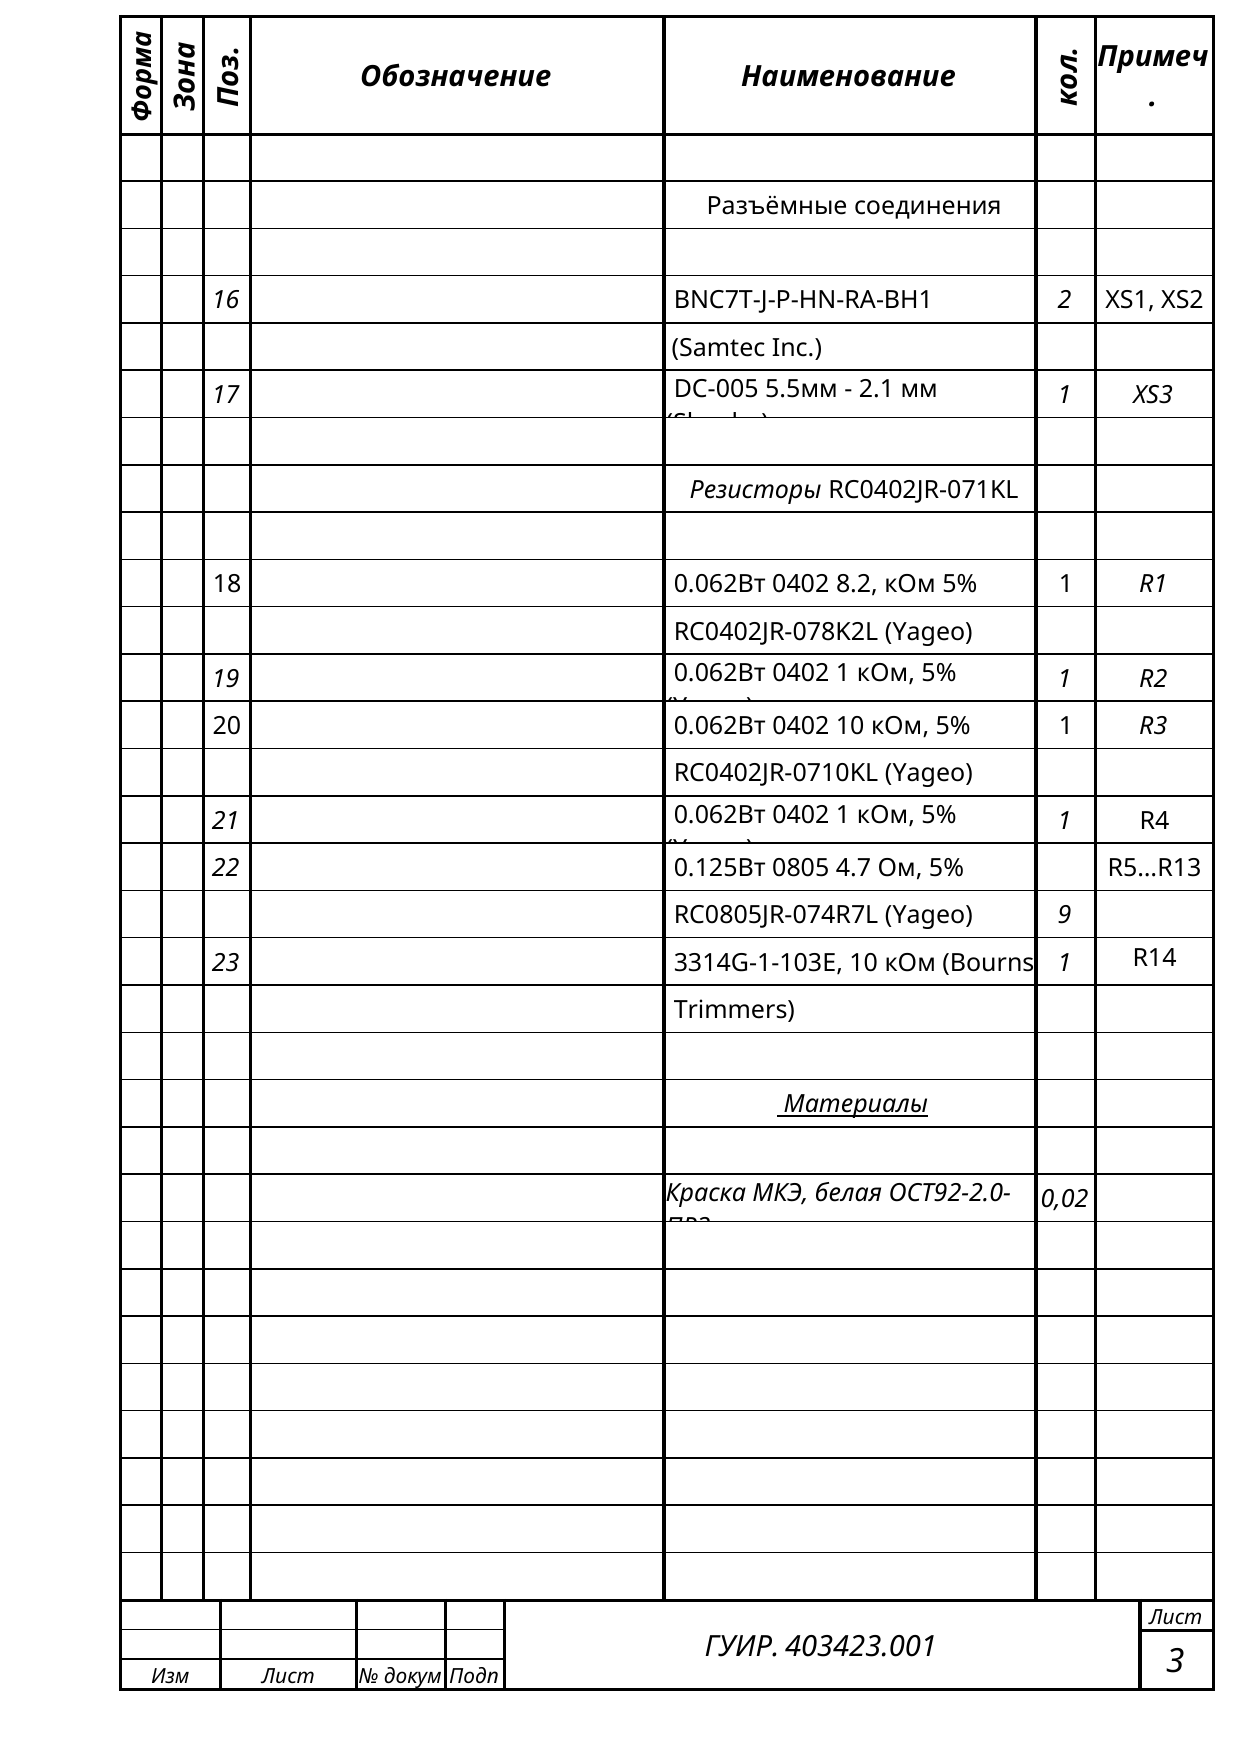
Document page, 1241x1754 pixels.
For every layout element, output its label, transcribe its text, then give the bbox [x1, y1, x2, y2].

table_cell [1097, 1543, 1212, 1552]
table_cell [447, 1602, 503, 1628]
table_cell [666, 1404, 1034, 1410]
table_cell [122, 1506, 160, 1552]
table_cell [205, 136, 249, 141]
table_cell [252, 607, 662, 613]
table_cell Наименование [666, 18, 1034, 133]
table_cell [1038, 466, 1094, 471]
table_cell [205, 931, 249, 937]
table_cell [1038, 1222, 1094, 1228]
table_cell [252, 1364, 662, 1370]
table_cell [122, 324, 160, 329]
table_cell [122, 884, 160, 889]
table_cell [1097, 418, 1212, 424]
table_cell [205, 269, 249, 275]
table_cell [163, 836, 202, 842]
table_cell [122, 276, 160, 282]
table_cell [1038, 844, 1094, 850]
table_cell [205, 182, 249, 188]
table_cell [205, 789, 249, 795]
table_cell [1038, 749, 1094, 755]
table_cell [1038, 458, 1094, 464]
table_cell [666, 1222, 1034, 1268]
table_cell [1097, 1590, 1212, 1599]
table_cell [205, 513, 249, 519]
table_cell [122, 229, 160, 235]
table_cell [163, 363, 202, 369]
table_cell [1097, 1459, 1212, 1467]
table_cell [122, 505, 160, 511]
table_cell [1097, 466, 1212, 471]
table_cell [122, 560, 160, 566]
table_cell [122, 1128, 160, 1133]
table_cell [252, 1317, 662, 1323]
table_cell [1038, 1262, 1094, 1268]
table_cell [1038, 1593, 1094, 1599]
table_cell [205, 1506, 249, 1512]
table_cell [163, 466, 202, 471]
table_cell Подп. [447, 1660, 503, 1688]
table_cell [205, 1215, 249, 1221]
table_cell [666, 1593, 1034, 1599]
table_cell [666, 553, 1034, 558]
table_cell [1097, 1175, 1212, 1221]
table_cell [1038, 1026, 1094, 1031]
table_cell [122, 1167, 160, 1173]
table_cell [122, 1175, 160, 1181]
table_cell [1097, 1307, 1212, 1315]
table_cell [205, 1080, 249, 1086]
table_cell [205, 1033, 249, 1039]
table_cell [666, 458, 1034, 464]
table_cell [163, 1262, 202, 1268]
table_cell [122, 600, 160, 606]
table_cell [205, 1073, 249, 1079]
table_cell № докум [358, 1660, 444, 1688]
table_cell [1038, 1451, 1094, 1457]
table_cell [252, 749, 662, 755]
table_cell [1097, 175, 1212, 180]
table_cell [122, 363, 160, 369]
table_cell [252, 324, 662, 329]
table_cell R5…R13 [1097, 844, 1212, 889]
table_cell [1038, 222, 1094, 227]
table_cell [163, 938, 202, 944]
table_cell [252, 986, 662, 992]
table_cell [122, 1459, 160, 1504]
table_cell [122, 607, 160, 613]
table_cell [122, 978, 160, 984]
table_cell [666, 1364, 1034, 1370]
table_cell [1038, 1073, 1094, 1079]
table_cell [252, 1506, 662, 1512]
table_cell [252, 1080, 662, 1086]
table_cell [205, 986, 249, 992]
table_cell [252, 222, 662, 227]
table_cell [666, 1033, 1034, 1039]
table_cell [163, 1357, 202, 1362]
table_cell [163, 324, 202, 329]
table_cell [163, 884, 202, 889]
table_cell [163, 182, 202, 188]
table_cell [205, 229, 249, 235]
table_cell [666, 175, 1034, 180]
table_cell [358, 1602, 444, 1628]
table_cell [252, 458, 662, 464]
table_cell [1038, 269, 1094, 275]
table_cell [122, 702, 160, 708]
table_cell [222, 1630, 355, 1658]
table_cell [252, 789, 662, 795]
table_cell [1038, 324, 1094, 329]
table_cell [252, 1215, 662, 1221]
table_cell [122, 1630, 219, 1658]
table_cell [163, 1364, 202, 1410]
table_cell [252, 1546, 662, 1552]
table_cell [163, 931, 202, 937]
table_cell [205, 1026, 249, 1031]
table_cell [122, 136, 160, 141]
table_cell [205, 891, 249, 897]
table_cell [163, 1033, 202, 1039]
table_cell [1097, 1448, 1212, 1457]
table_cell [163, 797, 202, 802]
table_cell [122, 938, 160, 944]
table_cell [252, 1411, 662, 1417]
table_cell [122, 742, 160, 748]
table_cell [122, 418, 160, 424]
table_cell Лист [1142, 1602, 1212, 1628]
table_cell [163, 1026, 202, 1031]
table_cell [252, 276, 662, 282]
table_cell [205, 1167, 249, 1173]
table_cell [163, 1506, 202, 1552]
table_cell [1038, 884, 1094, 889]
table_cell [252, 702, 662, 708]
table_cell [122, 222, 160, 227]
table_cell [1097, 513, 1212, 519]
table_cell [252, 1175, 662, 1181]
table_cell [1038, 1546, 1094, 1552]
table_cell [252, 513, 662, 519]
table_cell [666, 1459, 1034, 1464]
table_cell [1097, 324, 1212, 329]
table_cell [252, 136, 662, 141]
table_cell [163, 136, 202, 141]
table_cell [666, 1451, 1034, 1457]
table_cell [122, 1553, 160, 1599]
table_cell [122, 1602, 219, 1628]
table_cell [1038, 418, 1094, 424]
table_cell [1038, 1317, 1094, 1323]
table_cell [252, 797, 662, 802]
table_cell [1038, 1498, 1094, 1504]
table_cell [205, 505, 249, 511]
table_cell [163, 560, 202, 566]
table_cell [252, 505, 662, 511]
table_cell [1038, 513, 1094, 519]
table_cell [163, 269, 202, 275]
table_cell [252, 844, 662, 850]
table_cell [666, 1309, 1034, 1315]
table_cell [205, 1120, 249, 1126]
table_cell [122, 466, 160, 471]
table_cell [205, 1222, 249, 1228]
table_cell (Samtec Inc.) [666, 324, 1034, 369]
table_cell [252, 1073, 662, 1079]
table_cell [1038, 647, 1094, 653]
table_cell Поз. [205, 18, 249, 133]
table_cell [252, 1033, 662, 1039]
table_cell [122, 1309, 160, 1315]
table_cell [1097, 1222, 1212, 1268]
table_cell [122, 797, 160, 802]
table_cell [1097, 1026, 1212, 1031]
table_cell [1038, 175, 1094, 180]
table_cell [252, 411, 662, 417]
table_cell [122, 269, 160, 275]
table_cell [122, 1080, 160, 1086]
table_cell [222, 1602, 355, 1628]
table_cell [122, 655, 160, 661]
table_cell [1038, 1167, 1094, 1173]
table_cell [1097, 1553, 1212, 1562]
table_cell [252, 269, 662, 275]
table_cell [163, 458, 202, 464]
table_cell [1038, 1459, 1094, 1464]
table_cell [252, 836, 662, 842]
table_cell [666, 229, 1034, 235]
table_cell [122, 513, 160, 519]
table_cell [252, 466, 662, 471]
table_cell [122, 1317, 160, 1323]
table_cell [163, 1411, 202, 1457]
table_cell [205, 222, 249, 227]
table_cell [205, 1262, 249, 1268]
table_cell [252, 371, 662, 377]
table_cell [252, 182, 662, 188]
table_cell [205, 1451, 249, 1457]
table_cell [163, 513, 202, 519]
table_cell [1097, 1070, 1212, 1079]
table_cell Обозначение [252, 18, 662, 133]
table_cell [163, 742, 202, 748]
table_cell [1038, 1553, 1094, 1559]
table_cell [666, 1073, 1034, 1079]
table_cell [163, 1317, 202, 1323]
table_cell [252, 363, 662, 369]
table_cell [1097, 1128, 1212, 1173]
table_cell [252, 1357, 662, 1362]
table_cell [252, 418, 662, 424]
table_cell [252, 647, 662, 653]
table_cell [163, 505, 202, 511]
table_cell [122, 175, 160, 180]
table_cell [1038, 229, 1094, 235]
table_cell [163, 986, 202, 992]
table_cell [1097, 1354, 1212, 1362]
table_cell [205, 418, 249, 424]
table_cell [163, 1167, 202, 1173]
table_cell [163, 647, 202, 653]
table_cell [1097, 1506, 1212, 1514]
table_cell [252, 1459, 662, 1464]
table_cell [1097, 1496, 1212, 1504]
table_cell [163, 749, 202, 755]
table_cell [1038, 505, 1094, 511]
table_cell [1097, 607, 1212, 613]
table_cell [252, 884, 662, 889]
table_cell [122, 371, 160, 377]
table_cell [1097, 458, 1212, 464]
table_cell [122, 986, 160, 992]
table_cell [163, 371, 202, 377]
table_cell [1038, 1120, 1094, 1126]
table_cell [163, 1553, 202, 1599]
table_cell [205, 607, 249, 613]
table_cell [1097, 1411, 1212, 1420]
table_cell [666, 418, 1034, 424]
table_cell [205, 1270, 249, 1275]
table_cell [252, 694, 662, 700]
table_cell [252, 1222, 662, 1228]
table_cell [666, 1128, 1034, 1173]
table_cell [163, 553, 202, 558]
table_cell [122, 1270, 160, 1275]
table_cell [205, 1411, 249, 1417]
table_cell [163, 1175, 202, 1221]
table_cell [122, 891, 160, 897]
table_cell [252, 553, 662, 558]
table_cell [205, 1128, 249, 1133]
table_cell [1097, 1270, 1212, 1278]
table_cell [1097, 931, 1212, 937]
table_cell [252, 1593, 662, 1599]
table_cell [252, 1128, 662, 1133]
table_cell [447, 1630, 503, 1658]
table_cell [252, 1270, 662, 1275]
table_cell [163, 702, 202, 708]
table_cell [205, 1553, 249, 1559]
table_cell [666, 136, 1034, 141]
table_cell [122, 836, 160, 842]
table_cell Формат [122, 18, 160, 133]
table_cell [122, 1120, 160, 1126]
table_cell [666, 1506, 1034, 1512]
table_cell [1097, 229, 1212, 235]
table_cell [358, 1630, 444, 1658]
table_cell Примеч. [1097, 18, 1212, 133]
table_cell [205, 647, 249, 653]
table_cell [205, 363, 249, 369]
table_cell [1038, 1128, 1094, 1133]
table_cell [1038, 1404, 1094, 1410]
table_cell [1038, 1309, 1094, 1315]
table_cell [252, 655, 662, 661]
table_cell [666, 1270, 1034, 1275]
table_cell [1097, 1364, 1212, 1372]
table_cell [1038, 1411, 1094, 1417]
table_cell [163, 789, 202, 795]
table_cell [252, 931, 662, 937]
table_cell [1097, 1080, 1212, 1089]
table_cell кол. [1038, 18, 1094, 133]
table_cell [163, 1222, 202, 1228]
table_cell [122, 1026, 160, 1031]
table_cell [163, 222, 202, 227]
table_cell [1097, 222, 1212, 227]
table_cell [1038, 136, 1094, 141]
table_cell Изм [122, 1660, 219, 1688]
table_cell [1038, 789, 1094, 795]
table_cell [1038, 1080, 1094, 1086]
table_cell [205, 466, 249, 471]
table_cell [163, 1120, 202, 1126]
table_cell [122, 411, 160, 417]
table_cell [122, 789, 160, 795]
table_cell Краска МКЭ, белая ОСТ92-2.0-ПР3 [666, 1175, 1034, 1221]
table_cell [252, 978, 662, 984]
table_cell [205, 1364, 249, 1370]
table_cell [163, 316, 202, 322]
table_cell [1097, 1401, 1212, 1410]
table_cell [163, 1128, 202, 1133]
table_cell 3 [1142, 1632, 1212, 1688]
table_cell [122, 1364, 160, 1410]
table_cell [252, 1498, 662, 1504]
table_cell [1097, 789, 1212, 795]
table_cell [122, 694, 160, 700]
table_cell [205, 458, 249, 464]
table_cell [1038, 182, 1094, 188]
table_cell [122, 749, 160, 755]
table_cell [205, 749, 249, 755]
table_cell [252, 1309, 662, 1315]
table_cell [1038, 363, 1094, 369]
table_cell [163, 655, 202, 661]
table_cell [122, 931, 160, 937]
table_cell [1097, 891, 1212, 897]
table_cell [1038, 607, 1094, 613]
table_cell [205, 1357, 249, 1362]
table_cell [666, 1411, 1034, 1417]
table_cell [1038, 986, 1094, 992]
table_cell [163, 418, 202, 424]
table_cell [205, 1175, 249, 1181]
table_cell [163, 1073, 202, 1079]
table_cell [252, 891, 662, 897]
table_cell [163, 891, 202, 897]
table_cell [1097, 1117, 1212, 1126]
table_cell [122, 1411, 160, 1457]
table_cell Лист [222, 1660, 355, 1688]
table_cell [163, 411, 202, 417]
table_cell [252, 938, 662, 944]
table_cell [252, 1262, 662, 1268]
table_cell [122, 1357, 160, 1362]
table_cell [163, 1459, 202, 1504]
table_cell [122, 844, 160, 850]
table_cell Зона [163, 18, 202, 133]
table_cell [205, 1459, 249, 1464]
table_cell [1097, 182, 1212, 188]
table_cell [1097, 1033, 1212, 1041]
table_cell [122, 1222, 160, 1228]
table_cell [163, 844, 202, 850]
table_cell [666, 269, 1034, 275]
table_cell [252, 1167, 662, 1173]
table_cell [122, 1262, 160, 1268]
table_cell [163, 276, 202, 282]
table_cell [163, 229, 202, 235]
table_cell [122, 553, 160, 558]
table_cell [666, 1357, 1034, 1362]
table_cell [666, 1553, 1034, 1559]
table_cell [1038, 1033, 1094, 1039]
table_cell [252, 1026, 662, 1031]
table_cell [122, 1073, 160, 1079]
table_cell [666, 513, 1034, 519]
table_cell [252, 1553, 662, 1559]
table_cell [205, 1404, 249, 1410]
table_cell [122, 458, 160, 464]
table_cell [122, 182, 160, 188]
table_cell [252, 316, 662, 322]
table_cell [666, 1498, 1034, 1504]
table_cell [205, 1317, 249, 1323]
table_cell [1038, 553, 1094, 558]
table_cell [1097, 749, 1212, 755]
table_cell [205, 1546, 249, 1552]
table_cell R4 [1097, 797, 1212, 842]
table_cell [1097, 986, 1212, 992]
table_cell [205, 175, 249, 180]
table_cell [205, 1593, 249, 1599]
table_cell [205, 324, 249, 329]
table_cell [1097, 505, 1212, 511]
table_cell [163, 1309, 202, 1315]
table_cell [163, 600, 202, 606]
table_cell [1097, 1317, 1212, 1325]
table_cell [252, 742, 662, 748]
table_cell [1097, 553, 1212, 558]
table_cell [163, 978, 202, 984]
table_cell [252, 600, 662, 606]
table_cell [1038, 1357, 1094, 1362]
table_cell [163, 175, 202, 180]
table_cell [122, 1215, 160, 1221]
table_cell [666, 1317, 1034, 1323]
table_cell [163, 694, 202, 700]
table_cell [666, 1546, 1034, 1552]
table_cell [1038, 1364, 1094, 1370]
table_cell [1038, 1506, 1094, 1512]
table_cell [163, 1270, 202, 1275]
table_cell [1097, 136, 1212, 141]
table_cell [252, 175, 662, 180]
table_cell [252, 1451, 662, 1457]
table_cell [122, 647, 160, 653]
table_cell [205, 1498, 249, 1504]
table_cell [163, 1080, 202, 1086]
table_cell [1097, 363, 1212, 369]
table_cell [252, 1120, 662, 1126]
table_cell [205, 553, 249, 558]
table_cell [122, 316, 160, 322]
table_cell [1097, 647, 1212, 653]
table_cell [1097, 269, 1212, 275]
table_cell ГУИР. 403423.001 [506, 1602, 1138, 1688]
table_cell [163, 607, 202, 613]
table_cell [252, 1404, 662, 1410]
table_cell [252, 229, 662, 235]
table_cell [205, 1309, 249, 1315]
table_cell [1038, 1270, 1094, 1275]
table_cell [122, 1033, 160, 1039]
table_cell [252, 560, 662, 566]
